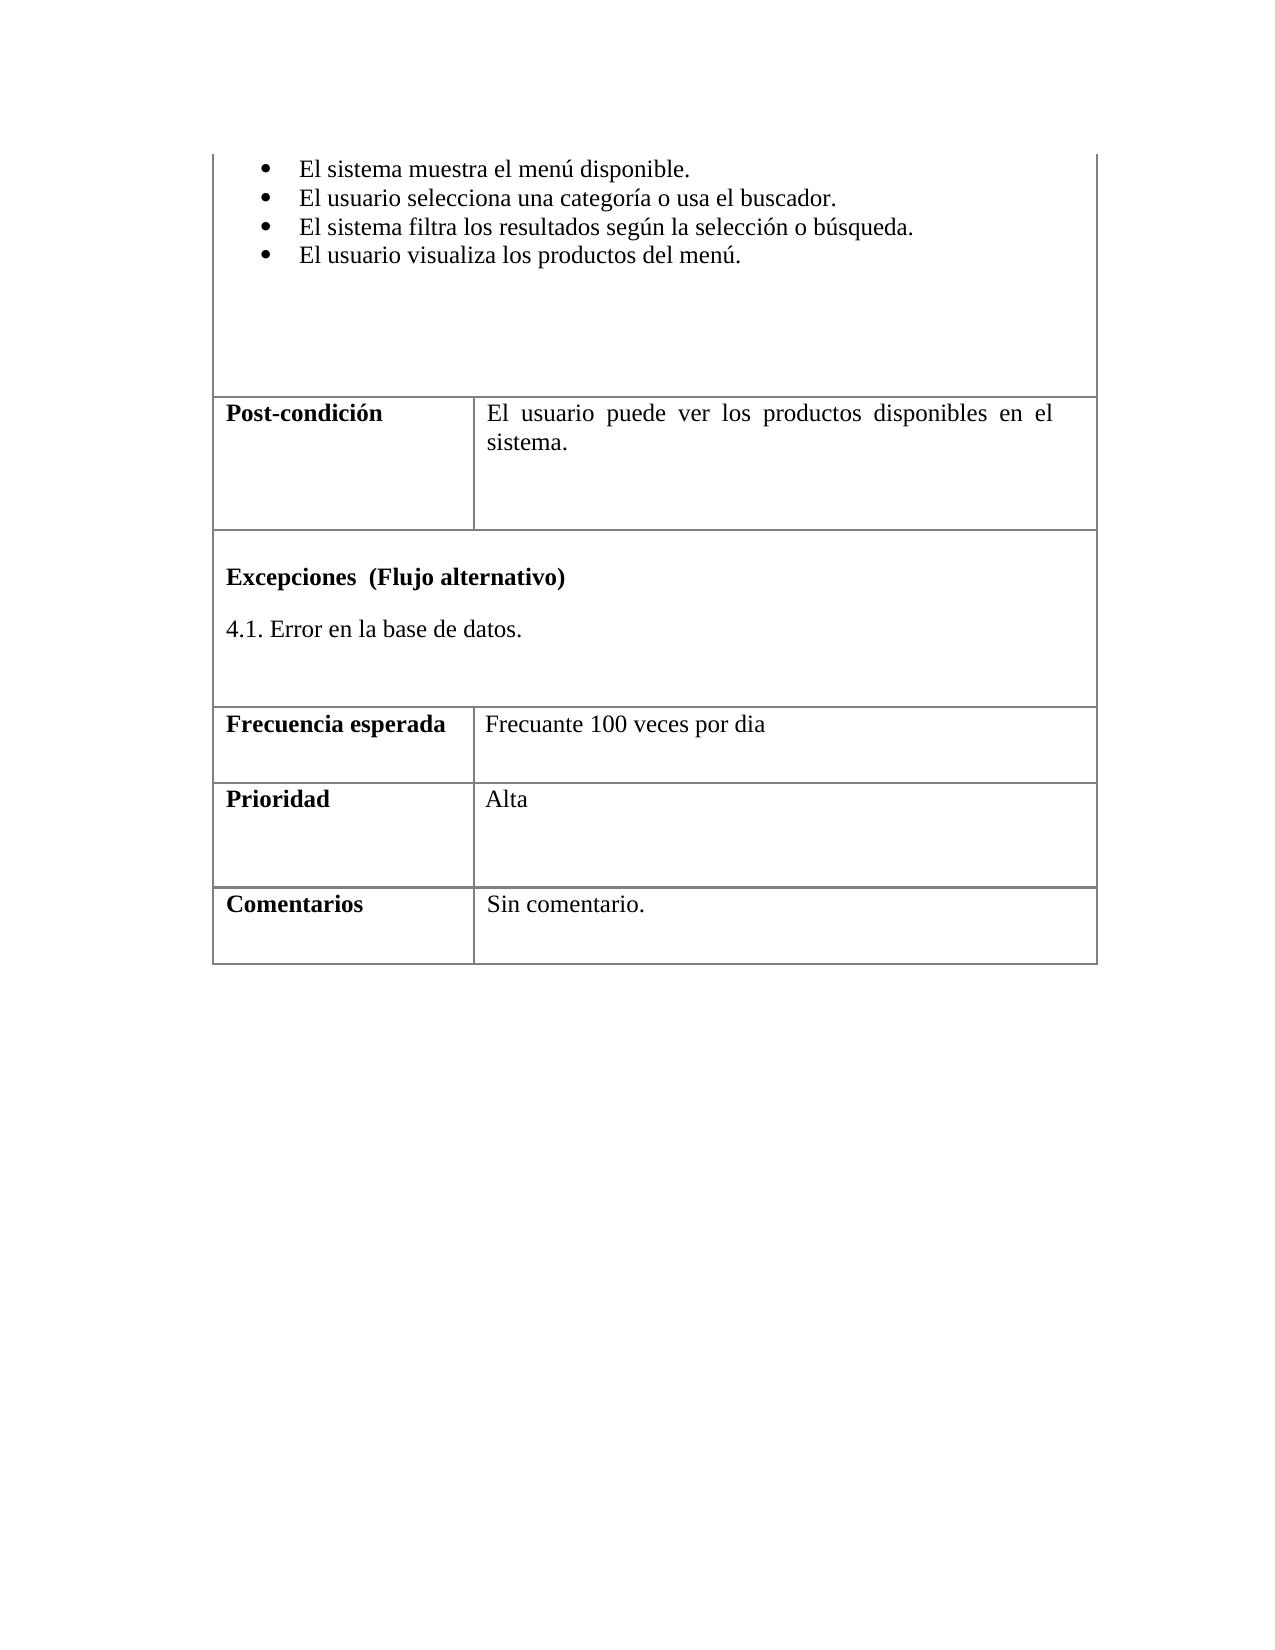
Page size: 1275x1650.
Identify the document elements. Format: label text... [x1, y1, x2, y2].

table_cell El usuario puede ver los productos disponibles en el sistema. [475, 398, 1096, 529]
table_cell Post-condición [214, 398, 473, 529]
table_cell Excepciones (Flujo alternativo) 4.1. Error en la base de datos. [214, 531, 1096, 706]
table_header El sistema muestra el menú disponible. El usuario selecciona una categoría o usa el buscador. El sistema filtra los resultados según la selección o búsqueda. El usuario visualiza los productos del menú. [214, 154, 1096, 396]
table_cell Sin comentario. [475, 889, 1096, 962]
table_cell Frecuencia esperada [214, 708, 473, 782]
table_cell Comentarios [214, 889, 473, 962]
table_cell Alta [475, 784, 1096, 886]
table_cell Frecuante 100 veces por dia [475, 708, 1096, 782]
table_cell Prioridad [214, 784, 473, 886]
